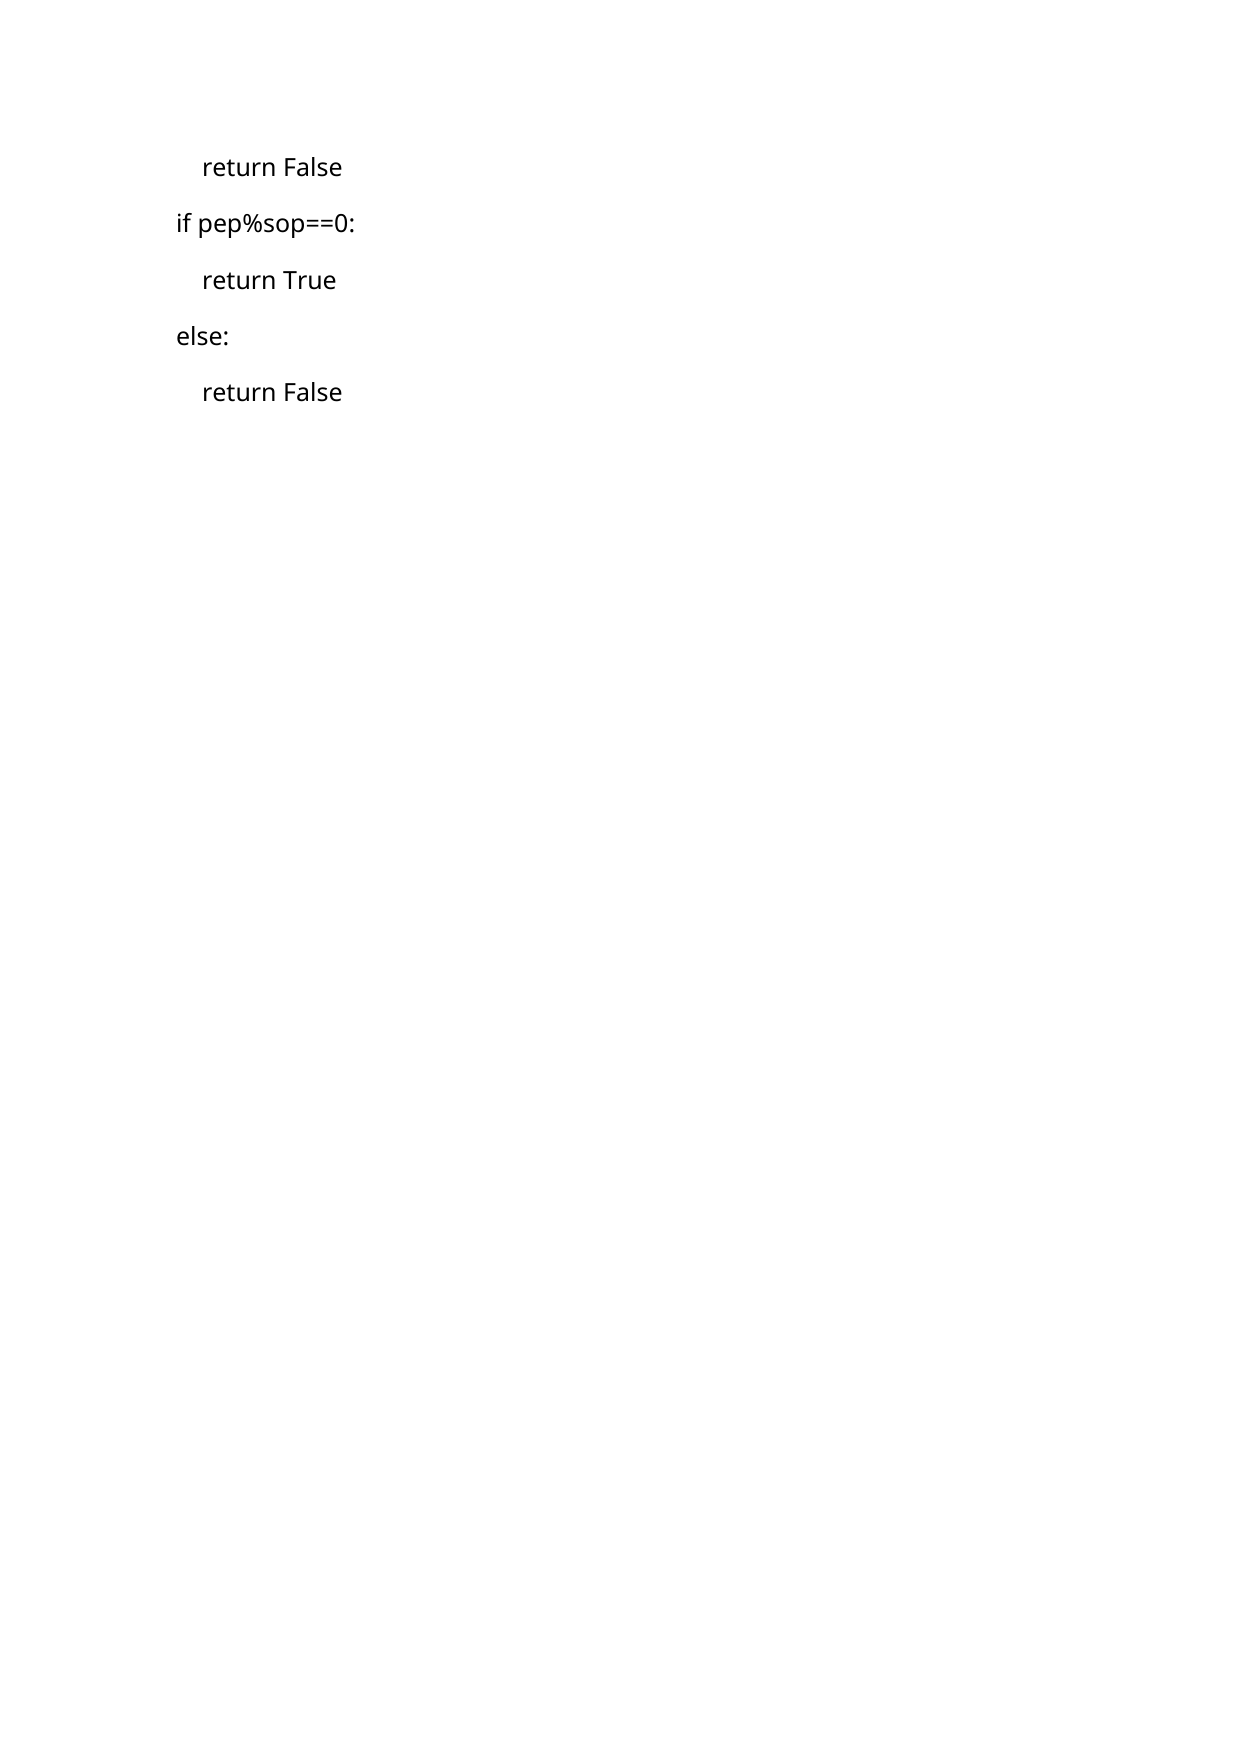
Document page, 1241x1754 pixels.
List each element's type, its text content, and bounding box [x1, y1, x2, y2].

text return False [150, 150, 1090, 184]
text if pep%sop==0: [150, 206, 1090, 240]
text return True [150, 262, 1090, 296]
text return False [150, 374, 1090, 409]
text else: [150, 318, 1090, 352]
